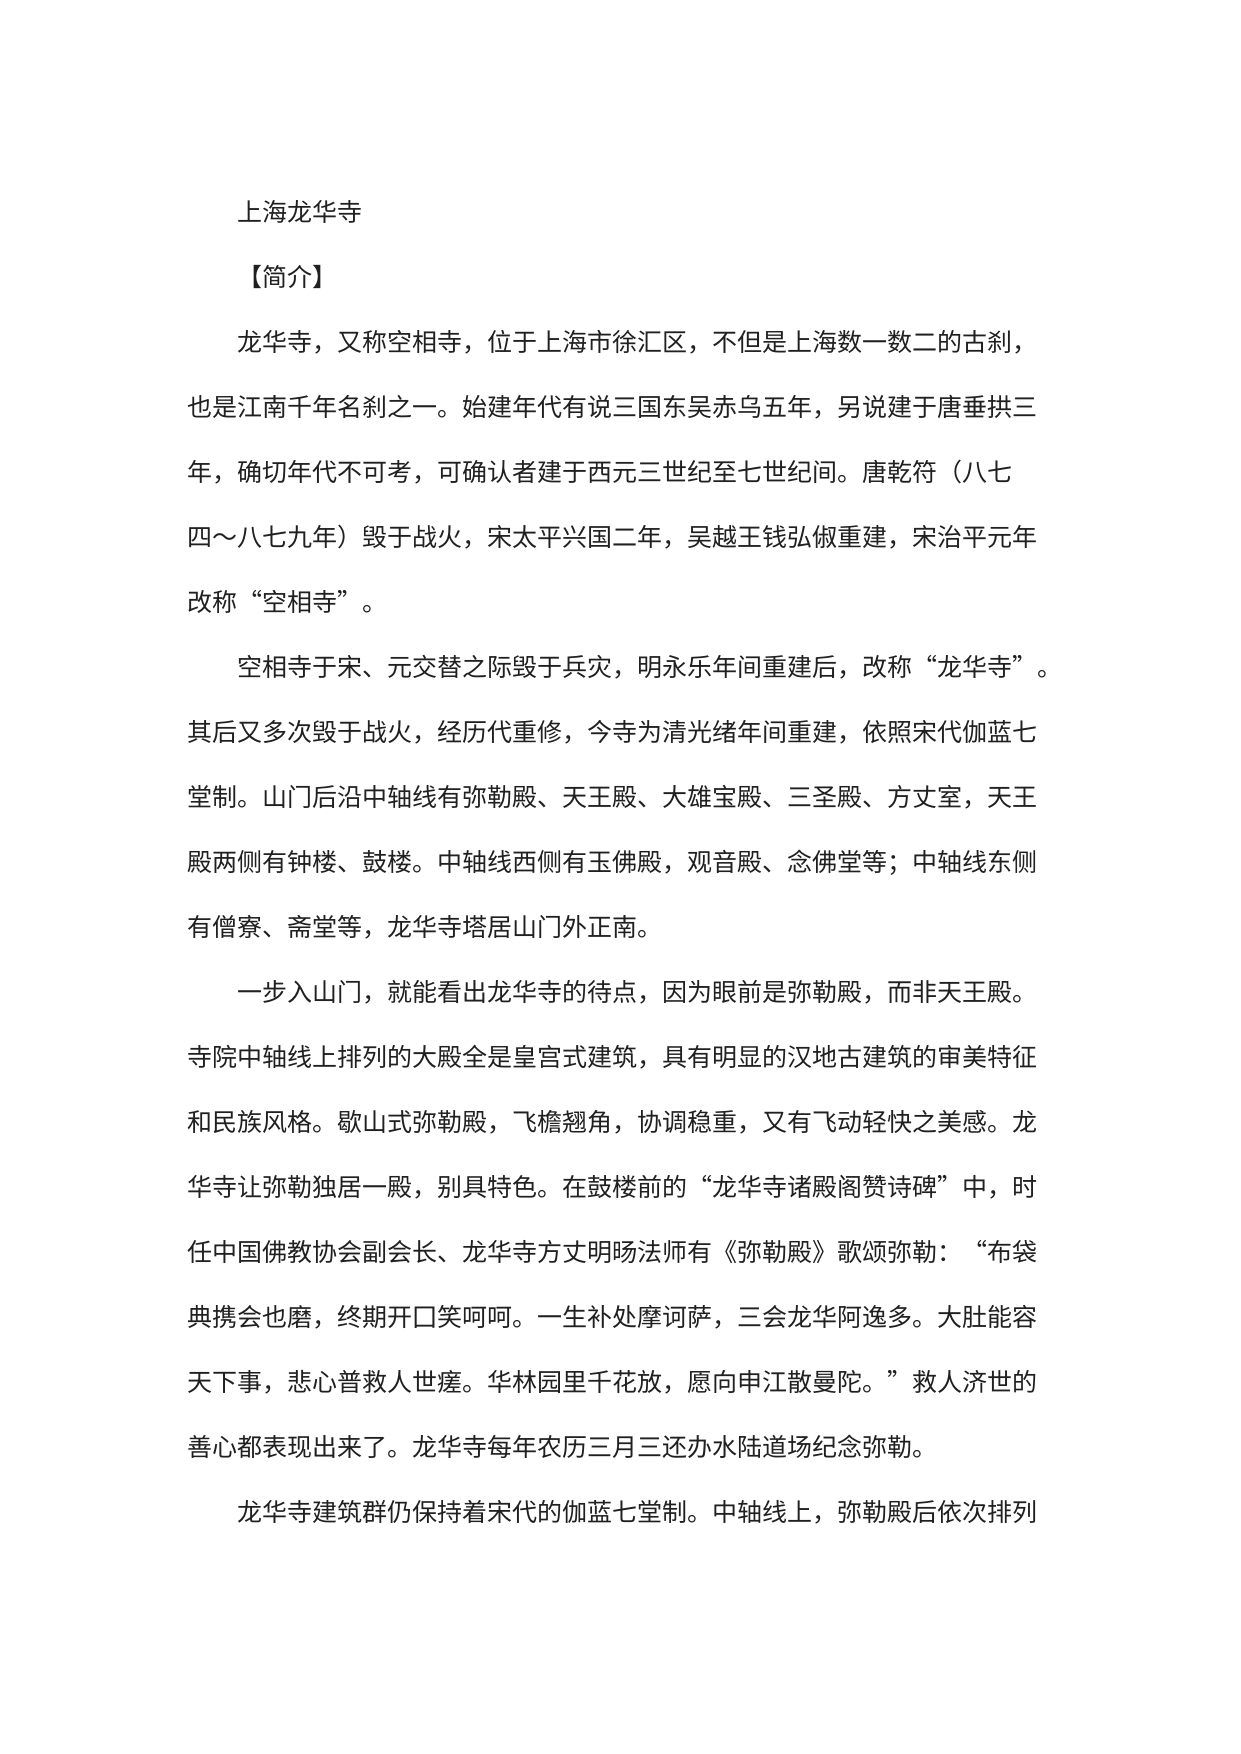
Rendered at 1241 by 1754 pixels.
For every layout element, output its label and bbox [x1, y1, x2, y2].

text [187, 178, 1053, 1543]
